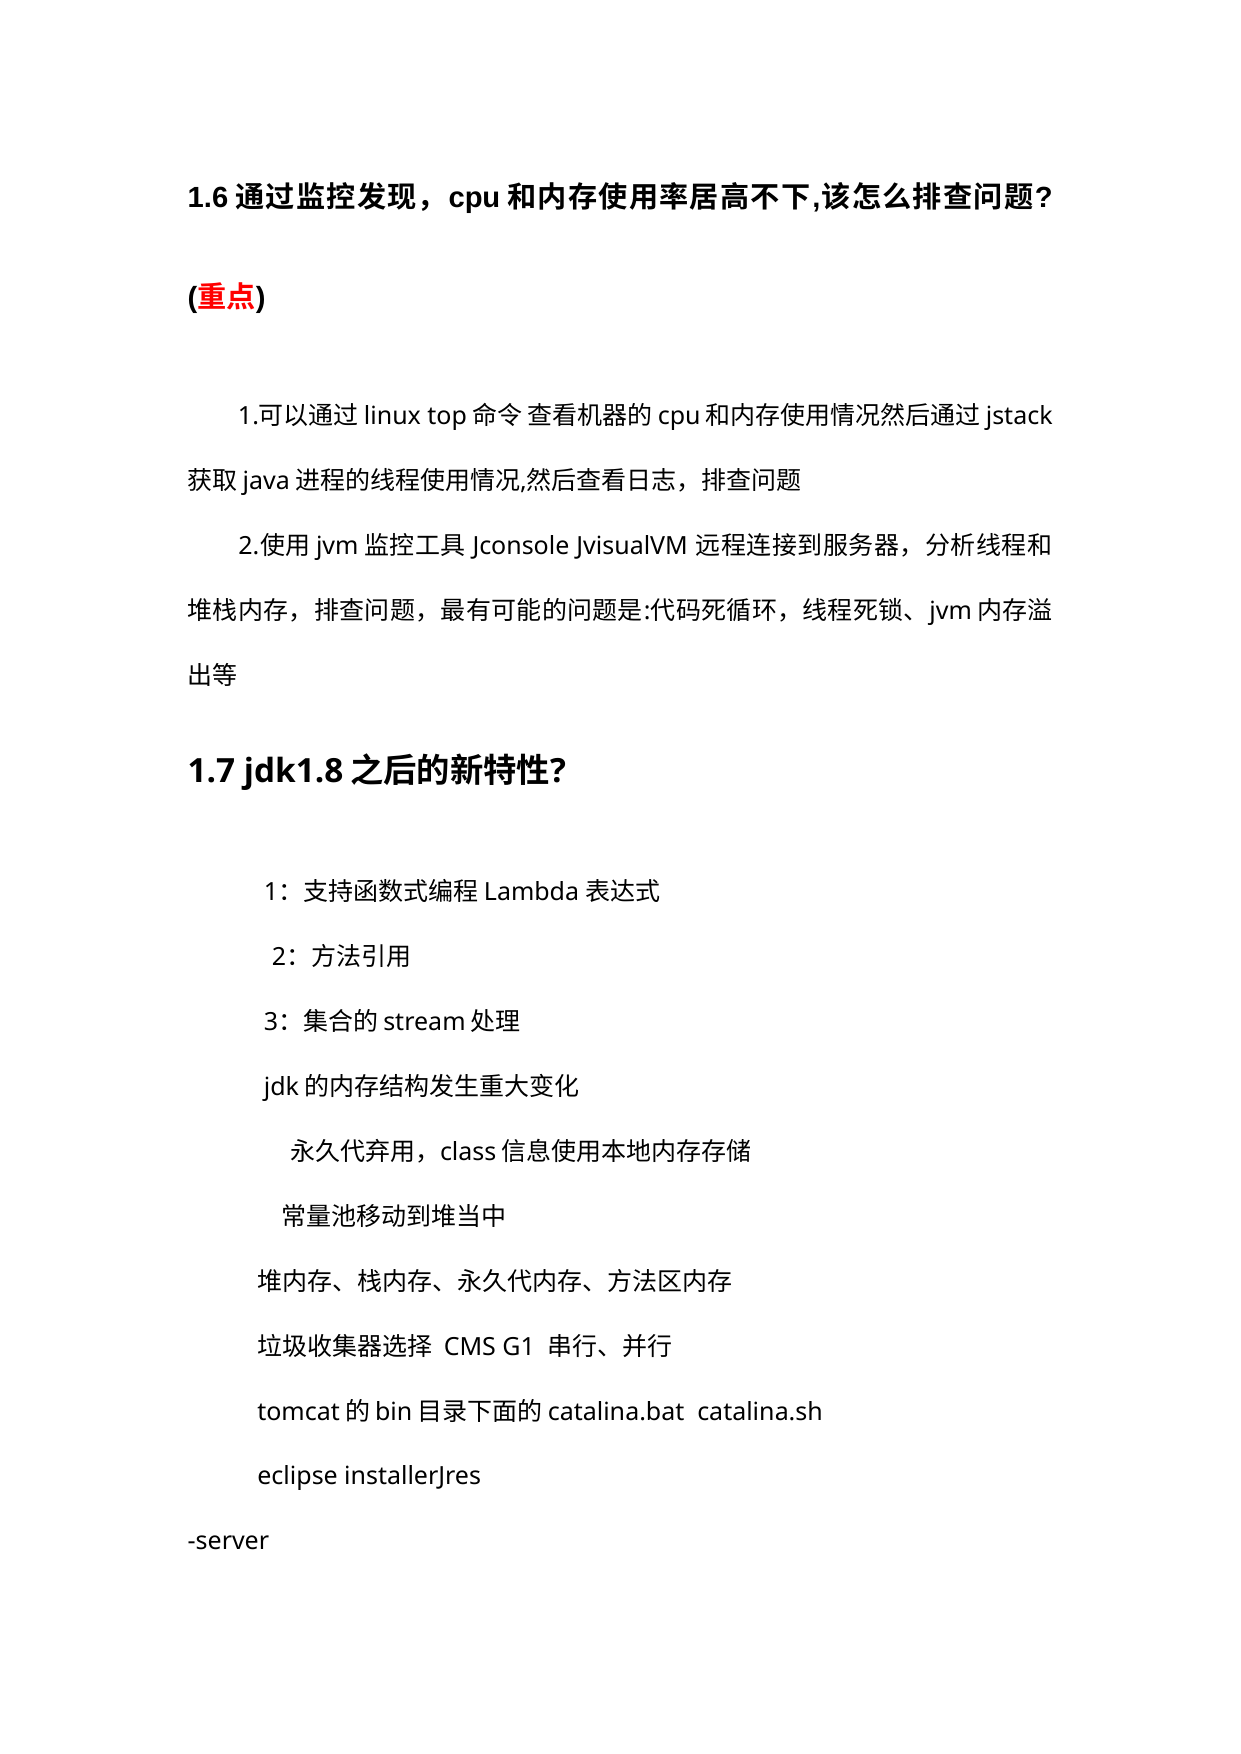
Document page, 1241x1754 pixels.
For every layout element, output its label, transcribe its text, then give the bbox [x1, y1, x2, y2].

text eclipse installerJres [187, 1442, 1053, 1507]
text jdk的内存结构发生重大变化 [187, 1052, 1053, 1117]
text 1：支持函数式编程 Lambda 表达式 [187, 857, 1053, 922]
text 垃圾收集器选择 CMS G1 串行、并行 [187, 1312, 1053, 1377]
text 永久代弃用，class信息使用本地内存存储 [187, 1117, 1053, 1182]
subtitle 1.7 jdk1.8之后的新特性? [187, 735, 1053, 800]
text -server [187, 1507, 1053, 1572]
text 1.可以通过linux top命令 查看机器的cpu和内存使用情况然后通过jstack获取java进程的线程使用情况,然后查看日志，排查问题 [187, 381, 1053, 511]
text 3：集合的stream处理 [187, 987, 1053, 1052]
text 2.使用jvm监控工具 Jconsole JvisualVM 远程连接到服务器，分析线程和堆栈内存，排查问题，最有可能的问题是:代码死循环，线程死锁、jvm内存溢出等 [187, 511, 1053, 706]
text tomcat的bin目录下面的 catalina.bat catalina.sh [187, 1377, 1053, 1442]
subtitle 1.6通过监控发现，cpu和内存使用率居高不下,该怎么排查问题?(重点) [187, 162, 1053, 328]
text 堆内存、栈内存、永久代内存、方法区内存 [187, 1247, 1053, 1312]
text 2：方法引用 [187, 922, 1053, 987]
text 常量池移动到堆当中 [187, 1182, 1053, 1247]
